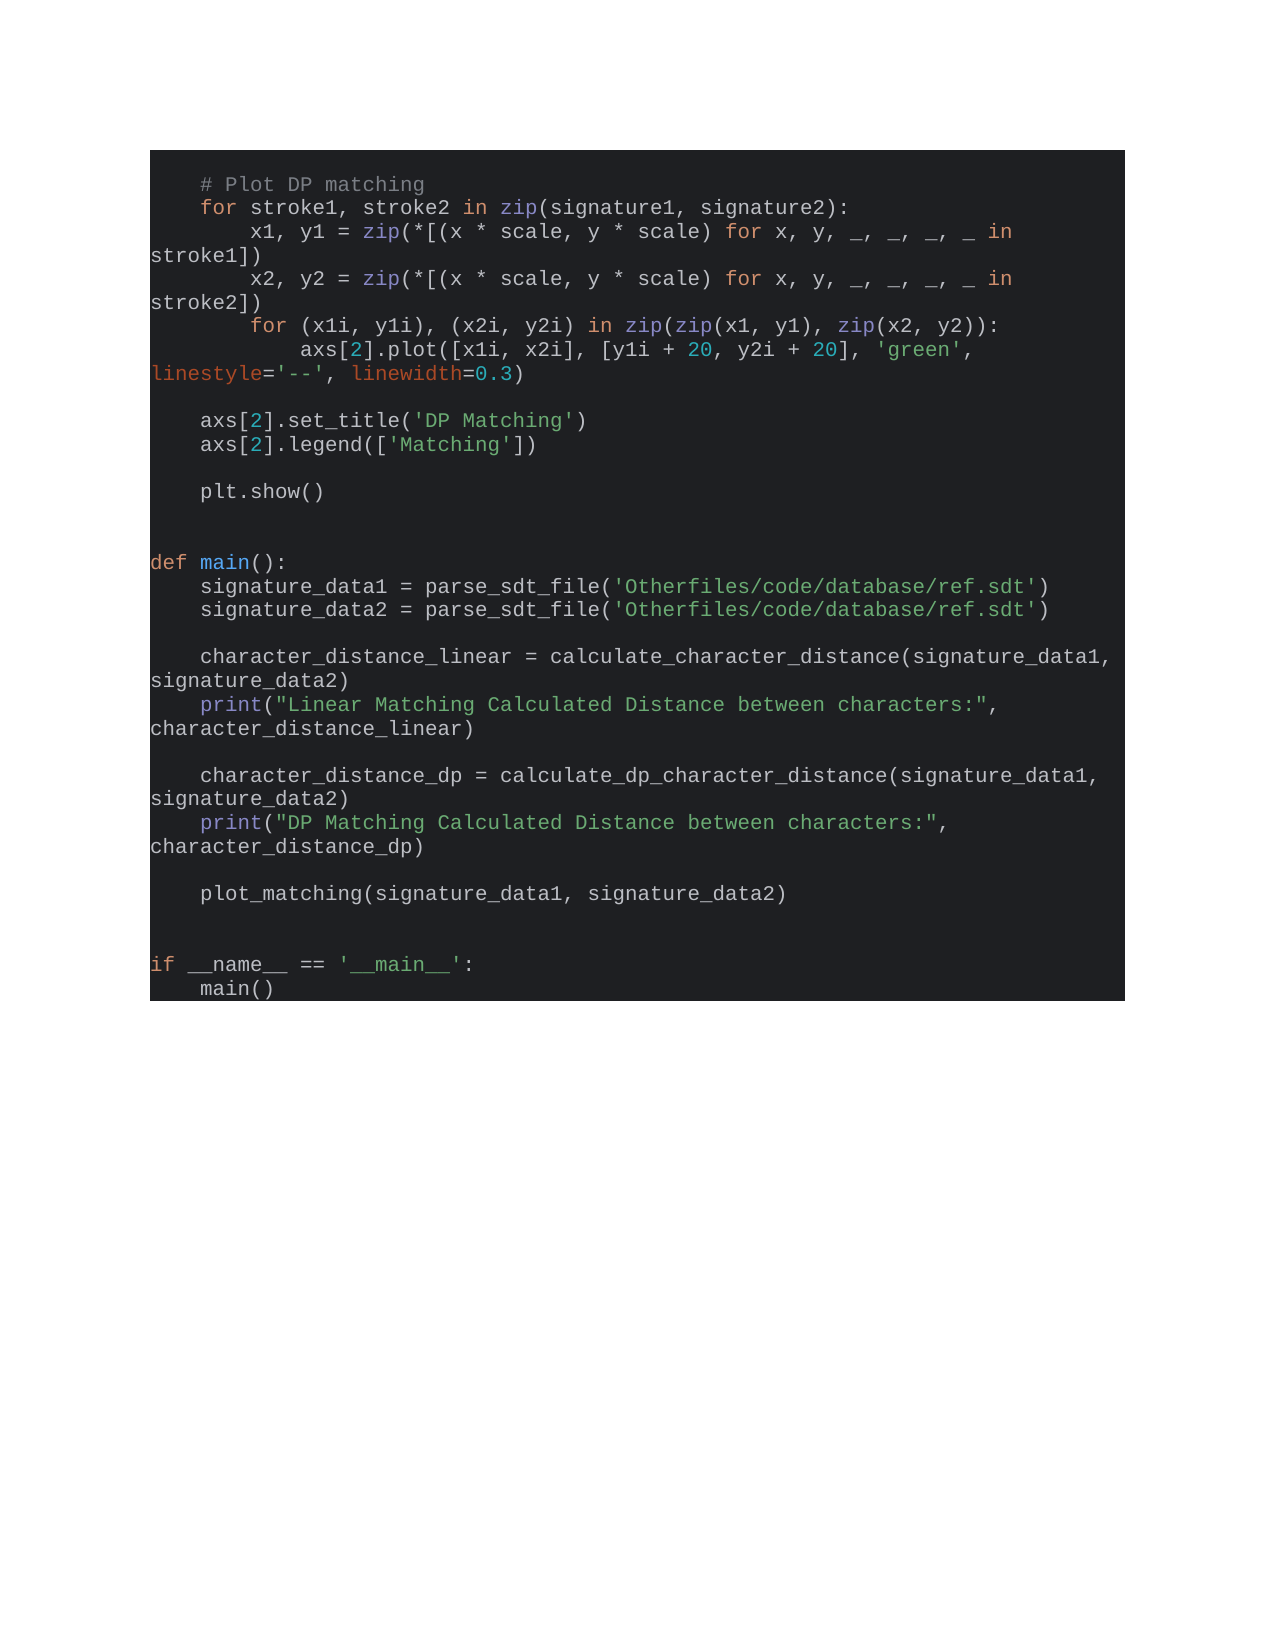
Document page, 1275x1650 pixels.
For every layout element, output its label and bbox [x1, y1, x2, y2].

text [150, 150, 1125, 1001]
